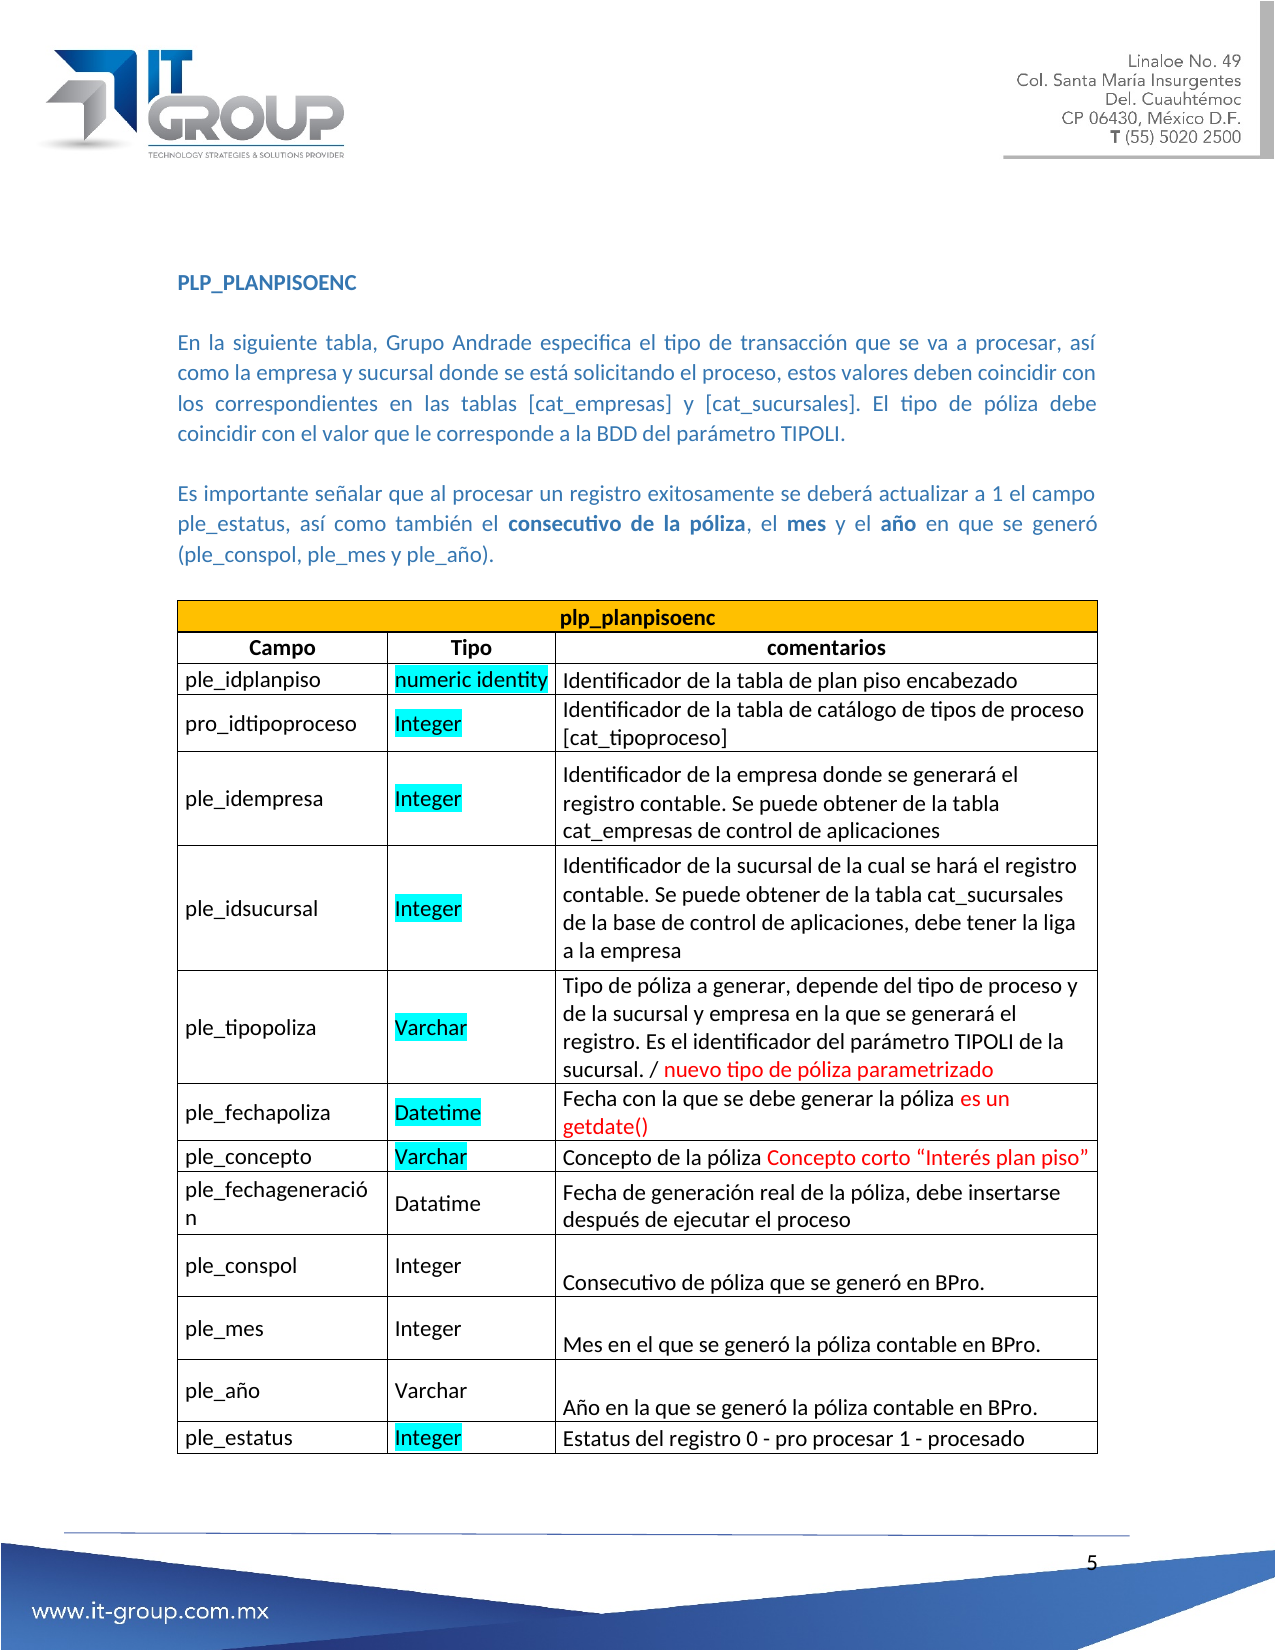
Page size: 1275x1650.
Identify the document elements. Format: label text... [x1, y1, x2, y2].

table_cell Identificador de la sucursal de la cual se hará el registro contable. Se puede obtener de la tabla cat_sucursales de la base de control de aplicaciones, debe tener la liga a la empresa [556, 846, 1097, 970]
table_cell Estatus del registro 0 - pro procesar 1 - procesado [556, 1422, 1097, 1452]
table_cell ple_mes [178, 1297, 387, 1359]
table_cell ple_fechapoliza [178, 1084, 387, 1140]
table_cell Fecha de generación real de la póliza, debe insertarse después de ejecutar el proceso [556, 1172, 1097, 1234]
table_cell pro_idtipoproceso [178, 695, 387, 751]
table_cell Integer [388, 846, 555, 970]
table_cell ple_conspol [178, 1235, 387, 1296]
table_cell ple_año [178, 1360, 387, 1421]
table_cell Campo [178, 633, 387, 663]
table_cell ple_estatus [178, 1422, 387, 1452]
table_cell Identificador de la tabla de catálogo de tipos de proceso [cat_tipoproceso] [556, 695, 1097, 751]
text En la siguiente tabla, Grupo Andrade especifica el tipo de transacción que se va a procesar, así como la empresa y sucursal donde se está solicitando el proceso, estos valores deben coincidir con los correspondientes en las tablas [cat_empresas] y [cat_sucursales]. El tipo de póliza debe coincidir con el valor que le corresponde a la BDD del parámetro TIPOLI. [177, 328, 1098, 447]
text PLP_PLANPISOENC [177, 268, 1098, 296]
table_cell Año en la que se generó la póliza contable en BPro. [556, 1360, 1097, 1421]
table_cell Integer [388, 695, 555, 751]
table_cell Identificador de la empresa donde se generará el registro contable. Se puede obtener de la tabla cat_empresas de control de aplicaciones [556, 752, 1097, 845]
table_cell ple_idsucursal [178, 846, 387, 970]
table_cell ple_idempresa [178, 752, 387, 845]
table_cell numeric identity [388, 664, 555, 694]
table_cell Tipo de póliza a generar, depende del tipo de proceso y de la sucursal y empresa en la que se generará el registro. Es el identificador del parámetro TIPOLI de la sucursal. / nuevo tipo de póliza parametrizado [556, 971, 1097, 1083]
table_cell Varchar [388, 971, 555, 1083]
table_cell Fecha con la que se debe generar la póliza es un getdate() [556, 1084, 1097, 1140]
table_cell Integer [388, 1235, 555, 1296]
table_cell ple_concepto [178, 1141, 387, 1171]
table_cell Integer [388, 752, 555, 845]
table_cell Concepto de la póliza Concepto corto “Interés plan piso” [556, 1141, 1097, 1171]
table_cell Tipo [388, 633, 555, 663]
table_cell Varchar [388, 1141, 555, 1171]
picture [1, 1, 1275, 1650]
table_cell ple_tipopoliza [178, 971, 387, 1083]
table_cell ple_idplanpiso [178, 664, 387, 694]
table_header plp_planpisoenc [178, 601, 1097, 631]
table_cell Varchar [388, 1360, 555, 1421]
table_cell Integer [388, 1422, 555, 1452]
table_cell Integer [388, 1297, 555, 1359]
table_cell ple_fechageneración [178, 1172, 387, 1234]
table_cell comentarios [556, 633, 1097, 663]
table_cell Consecutivo de póliza que se generó en BPro. [556, 1235, 1097, 1296]
table_cell Datetime [388, 1084, 555, 1140]
table_cell Mes en el que se generó la póliza contable en BPro. [556, 1297, 1097, 1359]
table_cell Datatime [388, 1172, 555, 1234]
table_cell Identificador de la tabla de plan piso encabezado [556, 664, 1097, 694]
text Es importante señalar que al procesar un registro exitosamente se deberá actualizar a 1 el campo ple_estatus, así como también el consecutivo de la póliza, el mes y el año en que se generó (ple_conspol, ple_mes y ple_año). [177, 479, 1098, 568]
